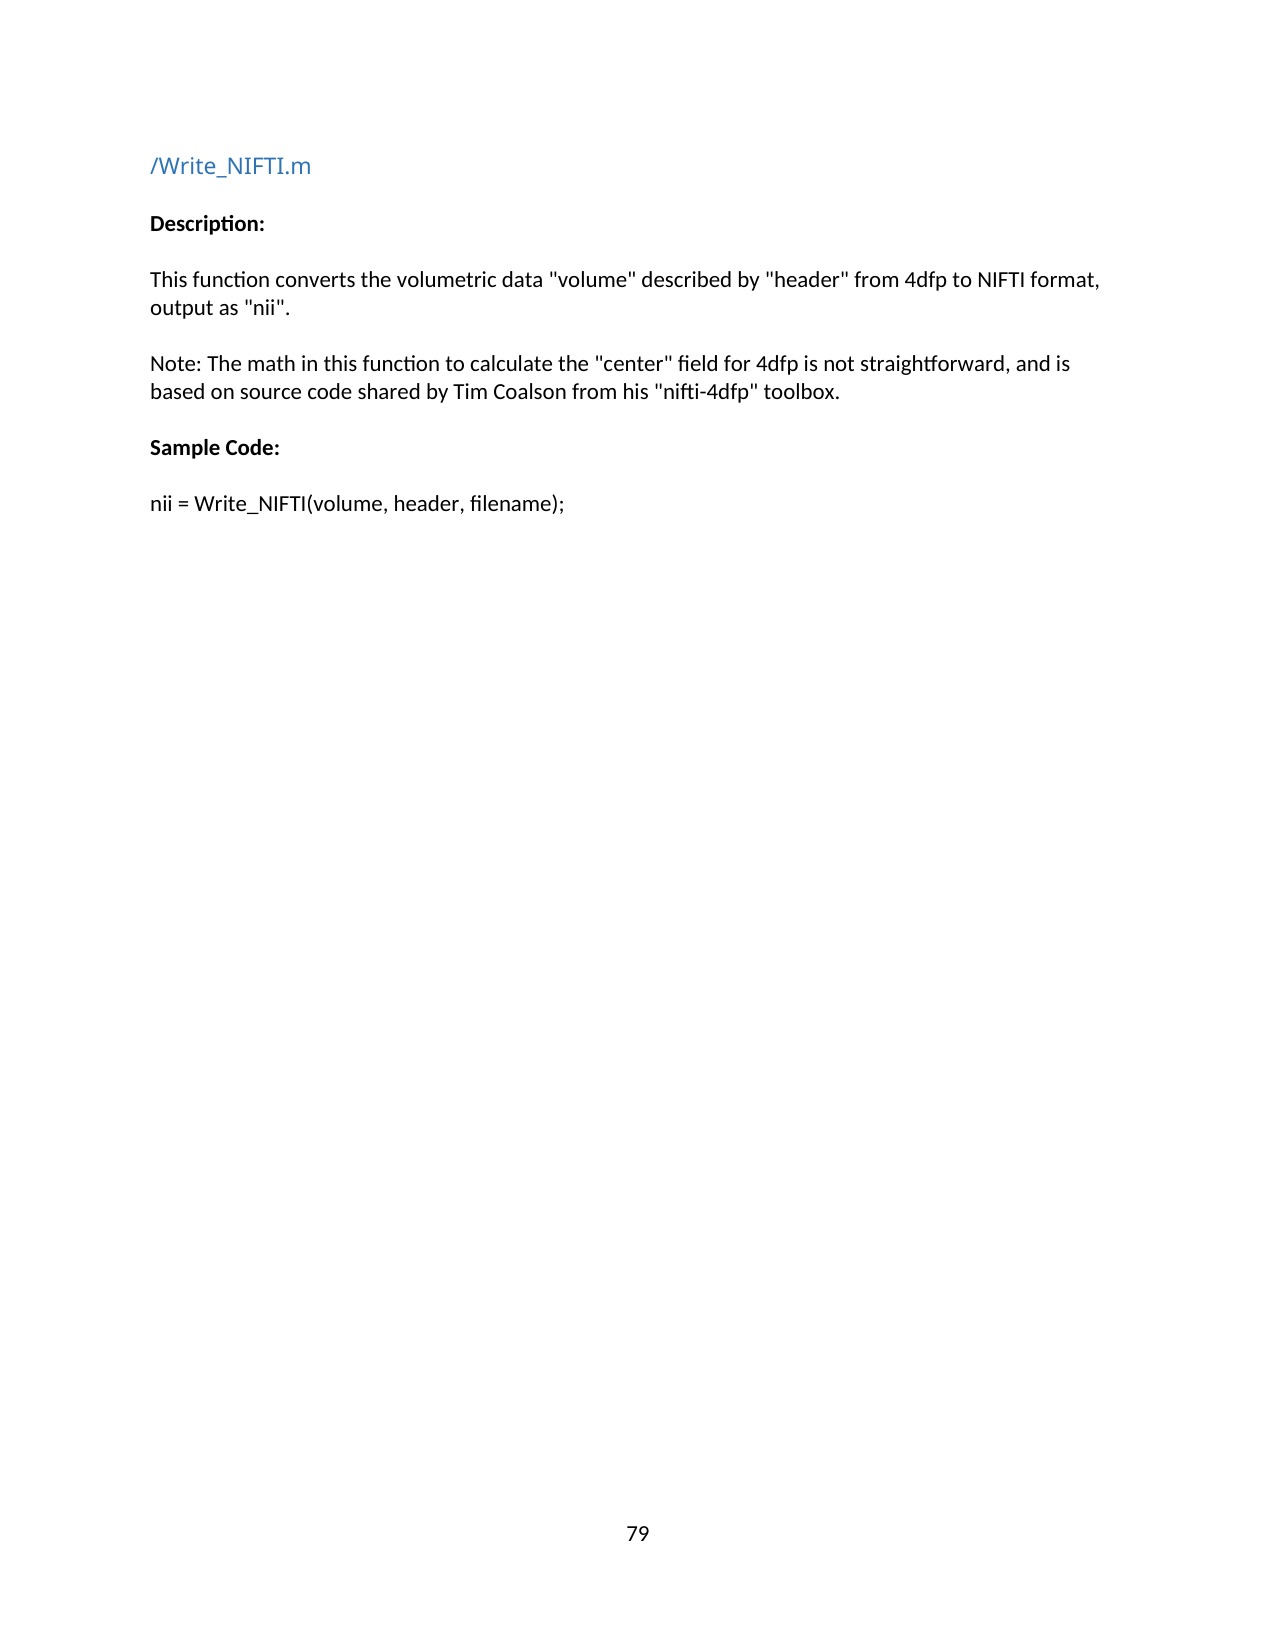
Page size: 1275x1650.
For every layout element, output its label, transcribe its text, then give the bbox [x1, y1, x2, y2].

text Description: [150, 209, 1125, 237]
text Note: The math in this function to calculate the "center" field for 4dfp is not straightforward, and is based on source code shared by Tim Coalson from his "nifti-4dfp" toolbox. [150, 349, 1125, 405]
text nii = Write_NIFTI(volume, header, filename); [150, 489, 1125, 517]
text This function converts the volumetric data "volume" described by "header" from 4dfp to NIFTI format, output as "nii". [150, 265, 1125, 321]
text /Write_NIFTI.m [150, 150, 1125, 181]
text Sample Code: [150, 433, 1125, 461]
